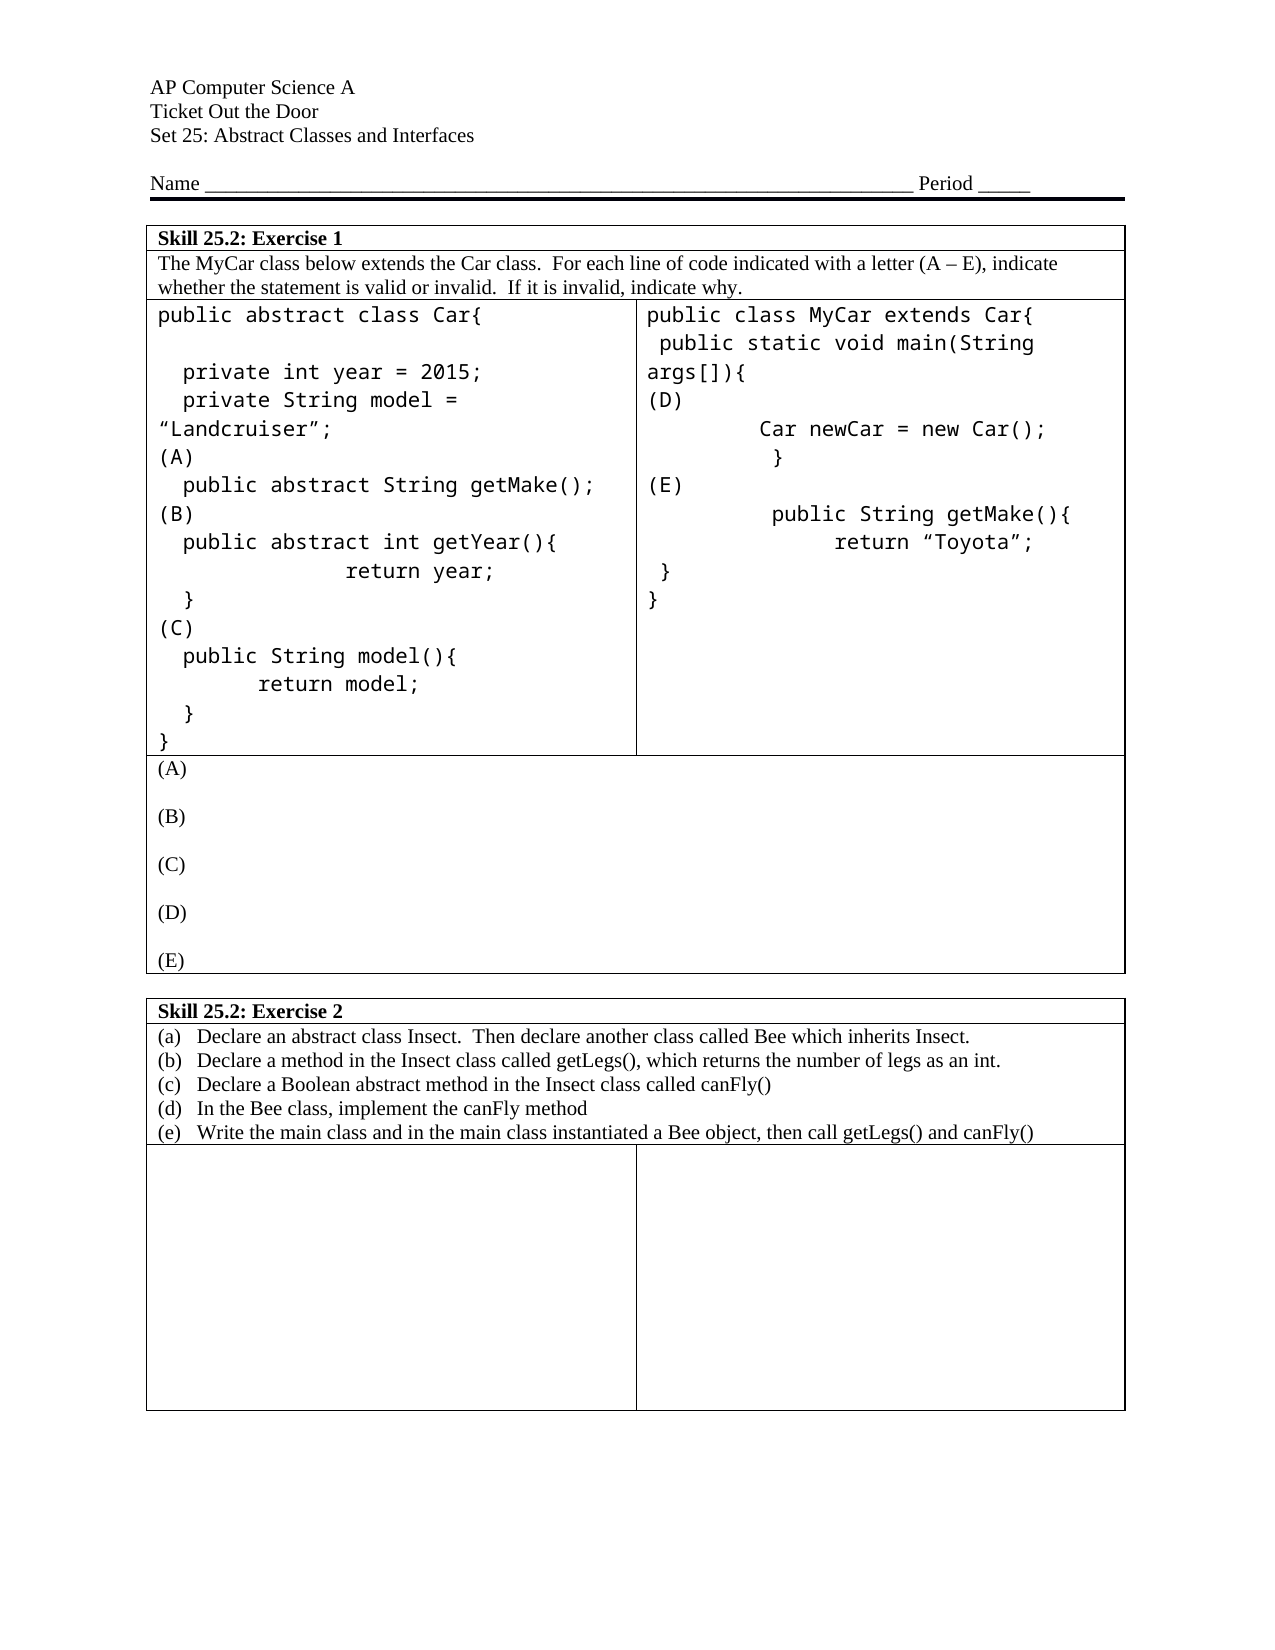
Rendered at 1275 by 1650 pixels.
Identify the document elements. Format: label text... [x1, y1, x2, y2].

table_cell [637, 1145, 1124, 1410]
table_header Skill 25.2: Exercise 1 [147, 226, 1124, 250]
table_cell (A) (B) (C) (D) (E) [147, 756, 1124, 972]
table_cell [147, 1145, 636, 1410]
table_header Skill 25.2: Exercise 2 [147, 999, 1124, 1023]
table_cell Declare an abstract class Insect. Then declare another class called Bee which inherits Insect. Declare a method in the Insect class called getLegs(), which returns the number of legs as an int. Declare a Boolean abstract method in the Insect class called canFly() In the Bee class, implement the canFly method Write the main class and in the main class instantiated a Bee object, then call getLegs() and canFly() [147, 1024, 1124, 1144]
table_cell public abstract class Car{ private int year = 2015; private String model = “Landcruiser”; (A) public abstract String getMake(); (B) public abstract int getYear(){ return year; } (C) public String model(){ return model; } } [147, 300, 636, 755]
table_cell The MyCar class below extends the Car class. For each line of code indicated with a letter (A – E), indicate whether the statement is valid or invalid. If it is invalid, indicate why. [147, 251, 1124, 299]
table_cell public class MyCar extends Car{ public static void main(String args[]){ (D) Car newCar = new Car(); } (E) public String getMake(){ return “Toyota”; } } [637, 300, 1124, 755]
